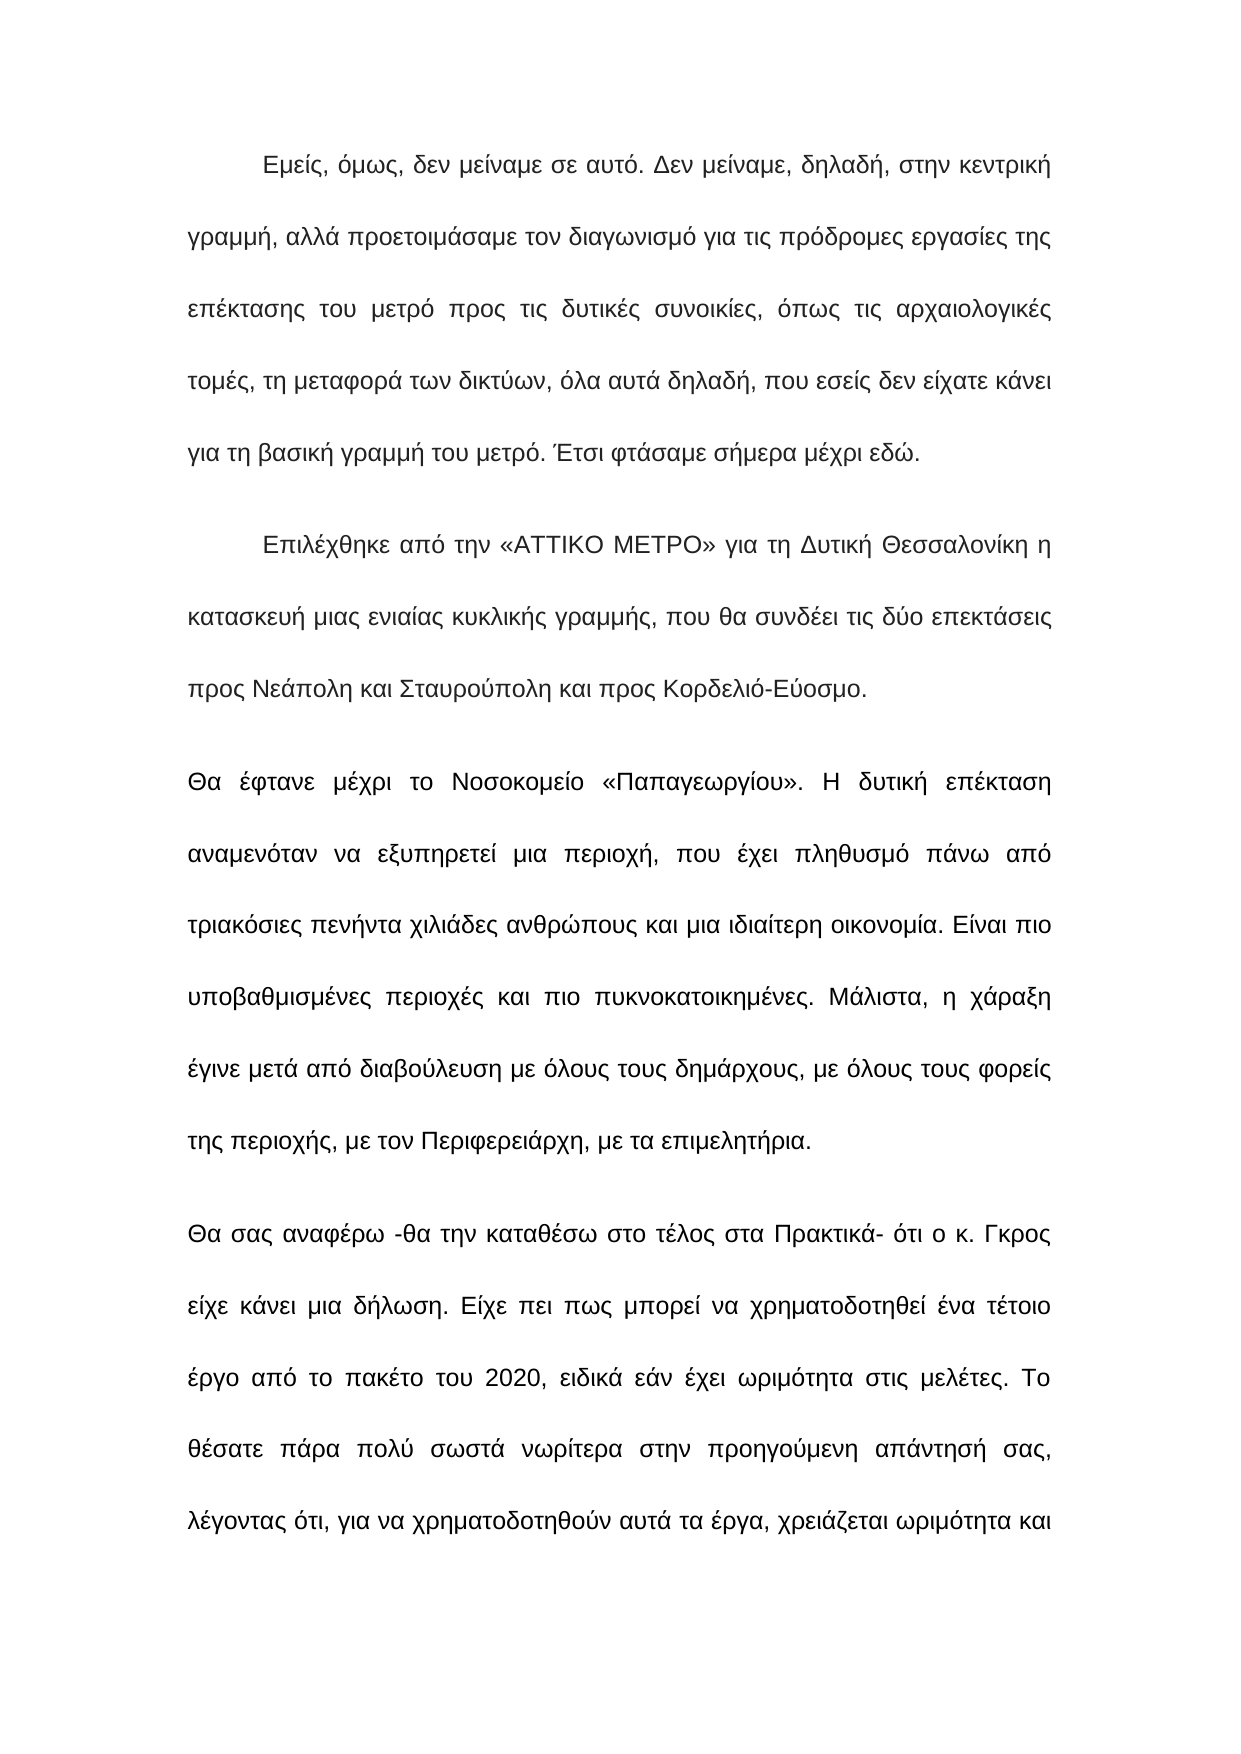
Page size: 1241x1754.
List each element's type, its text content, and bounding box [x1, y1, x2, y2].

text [187, 1219, 1053, 1535]
text Θα έφτανε μέχρι το Νοσοκομείο «Παπαγεωργίου». Η δυτική επέκταση αναμενόταν να εξυπηρετεί μια περιοχή, που έχει πληθυσμό πάνω από τριακόσιες πενήντα χιλιάδες ανθρώπους και μια ιδιαίτερη οικονομία. Είναι πιο υποβαθμισμένες περιοχές και πιο πυκνοκατοικημένες. Μάλιστα, η χάραξη έγινε μετά από διαβούλευση με όλους τους δημάρχους, με όλους τους φορείς της περιοχής, με τον Περιφερειάρχη, με τα επιμελητήρια. [187, 767, 1053, 1155]
text Εμείς, όμως, δεν μείναμε σε αυτό. Δεν μείναμε, δηλαδή, στην κεντρική γραμμή, αλλά προετοιμάσαμε τον διαγωνισμό για τις πρόδρομες εργασίες της επέκτασης του μετρό προς τις δυτικές συνοικίες, όπως τις αρχαιολογικές τομές, τη μεταφορά των δικτύων, όλα αυτά δηλαδή, που εσείς δεν είχατε κάνει για τη βασική γραμμή του μετρό. Έτσι φτάσαμε σήμερα μέχρι εδώ. [187, 378, 1053, 466]
text Επιλέχθηκε από την «ΑΤΤΙΚΟ ΜΕΤΡΟ» για τη Δυτική Θεσσαλονίκη η κατασκευή μιας ενιαίας κυκλικής γραμμής, που θα συνδέει τις δύο επεκτάσεις προς Νεάπολη και Σταυρούπολη και προς Κορδελιό-Εύοσμο. [187, 530, 1053, 703]
text Εμείς, όμως, δεν μείναμε σε αυτό. Δεν μείναμε, δηλαδή, στην κεντρική γραμμή, αλλά προετοιμάσαμε τον διαγωνισμό για τις πρόδρομες εργασίες της επέκτασης του μετρό προς τις δυτικές συνοικίες, όπως τις αρχαιολογικές τομές, τη μεταφορά των δικτύων, όλα αυτά δηλαδή, που εσείς δεν είχατε κάνει για τη βασική γραμμή του μετρό. Έτσι φτάσαμε σήμερα μέχρι εδώ. [187, 233, 1053, 376]
text Εμείς, όμως, δεν μείναμε σε αυτό. Δεν μείναμε, δηλαδή, στην κεντρική γραμμή, αλλά προετοιμάσαμε τον διαγωνισμό για τις πρόδρομες εργασίες της επέκτασης του μετρό προς τις δυτικές συνοικίες, όπως τις αρχαιολογικές τομές, τη μεταφορά των δικτύων, όλα αυτά δηλαδή, που εσείς δεν είχατε κάνει για τη βασική γραμμή του μετρό. Έτσι φτάσαμε σήμερα μέχρι εδώ. [187, 150, 1053, 232]
